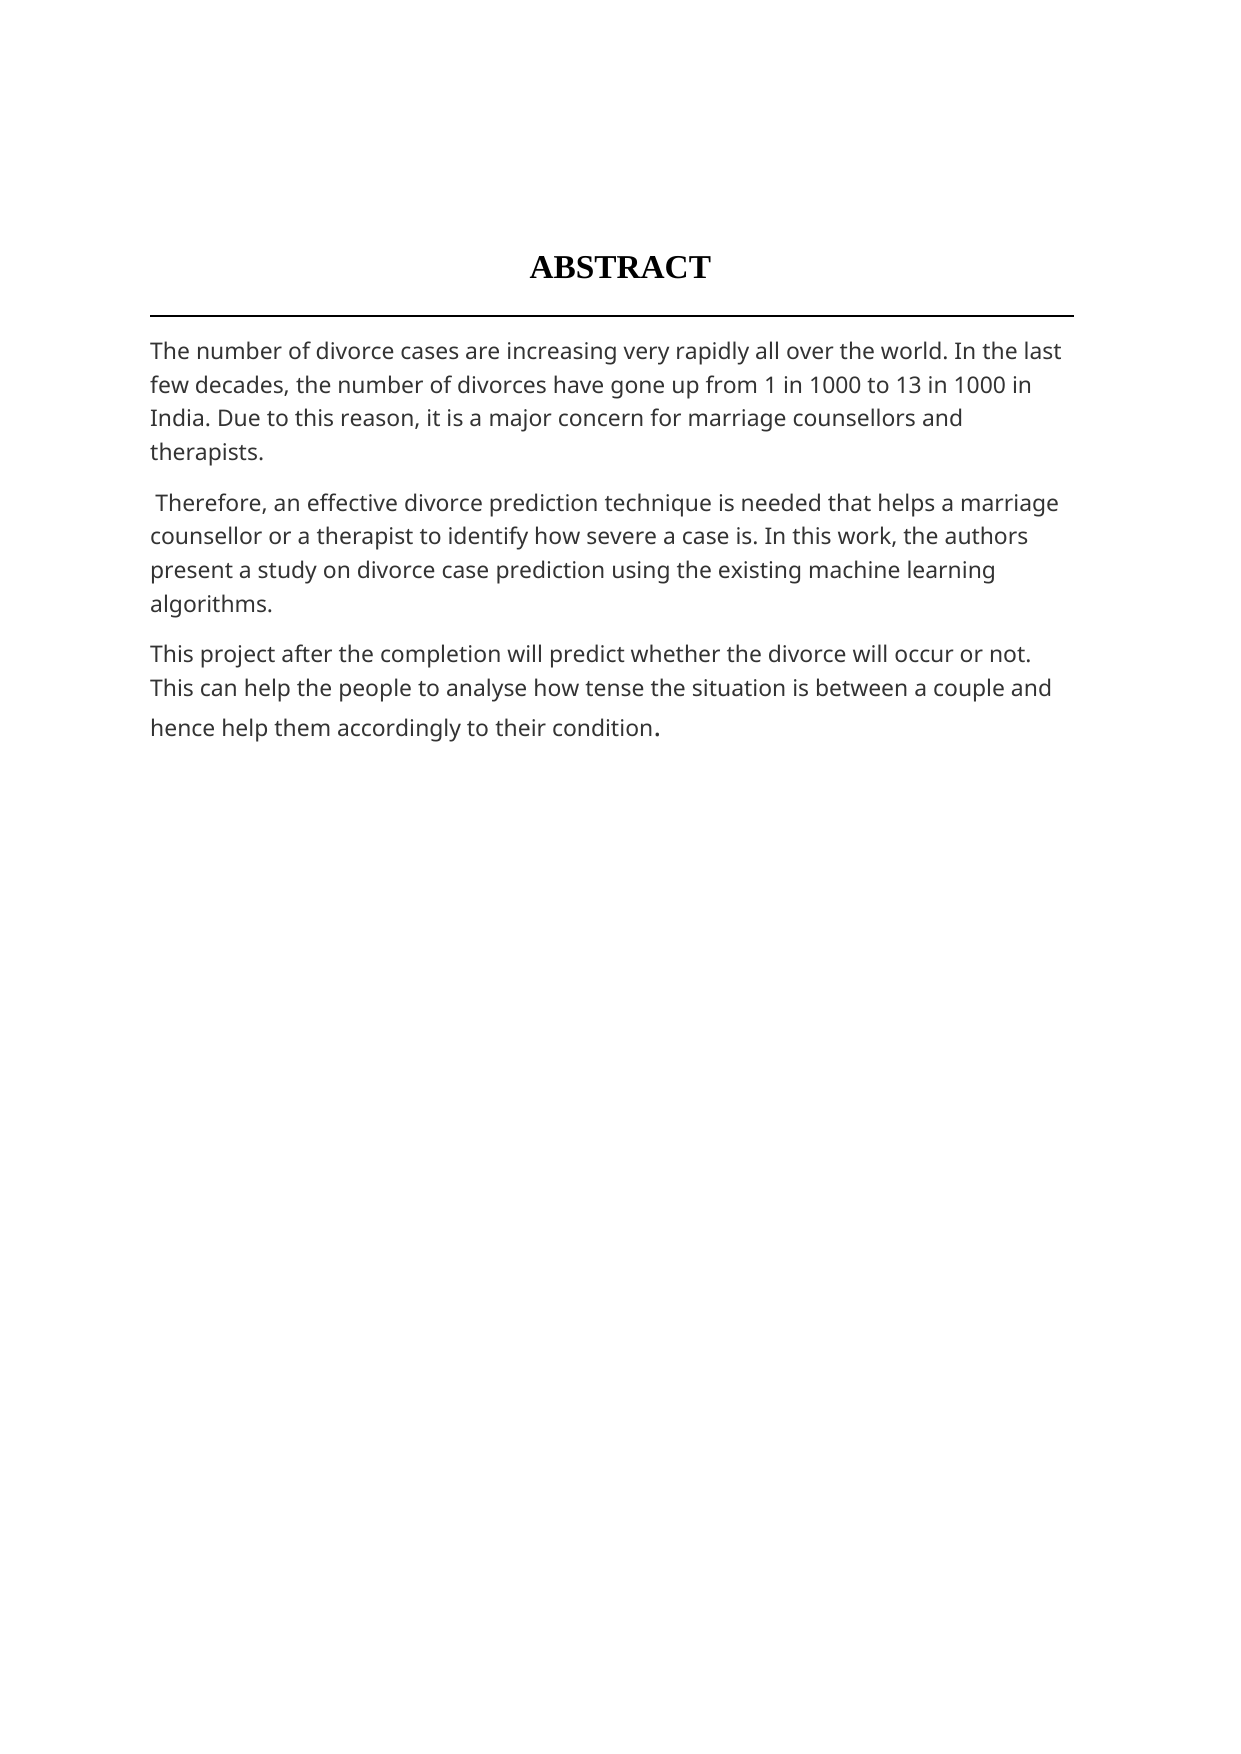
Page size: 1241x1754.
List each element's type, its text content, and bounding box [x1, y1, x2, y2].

text This project after the completion will predict whether the divorce will occur or not. This can help the people to analyse how tense the situation is between a couple and hence help them accordingly to their condition. [150, 638, 1075, 744]
subtitle ABSTRACT [376, 247, 864, 285]
text The number of divorce cases are increasing very rapidly all over the world. In the last few decades, the number of divorces have gone up from 1 in 1000 to 13 in 1000 in India. Due to this reason, it is a major concern for marriage counsellors and therapists. [150, 335, 1074, 467]
text Therefore, an effective divorce prediction technique is needed that helps a marriage counsellor or a therapist to identify how severe a case is. In this work, the authors present a study on divorce case prediction using the existing machine learning algorithms. [150, 486, 1074, 619]
